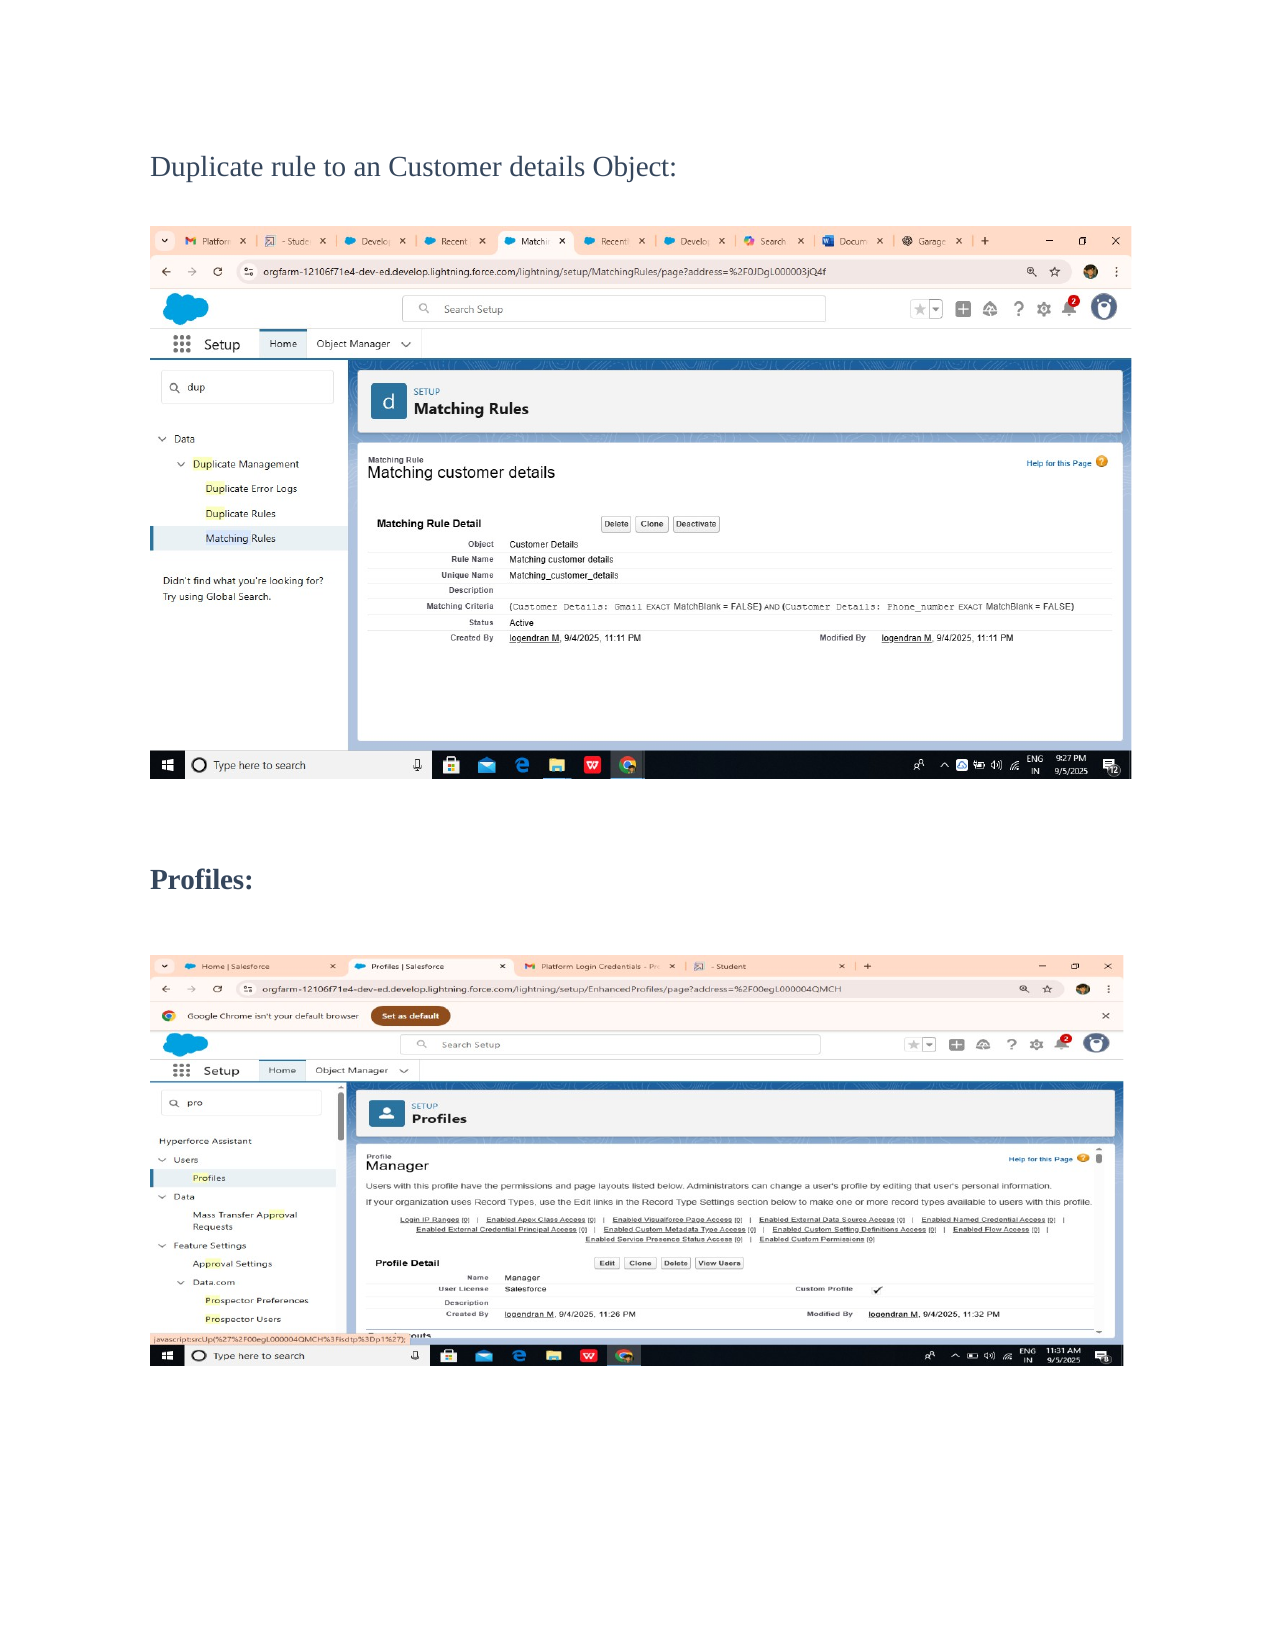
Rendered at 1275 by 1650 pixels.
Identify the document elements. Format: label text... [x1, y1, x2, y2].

text Profiles: [150, 862, 1200, 896]
picture [150, 955, 1124, 1366]
text Duplicate rule to an Customer details Object: [150, 149, 1200, 182]
picture [150, 226, 1132, 779]
